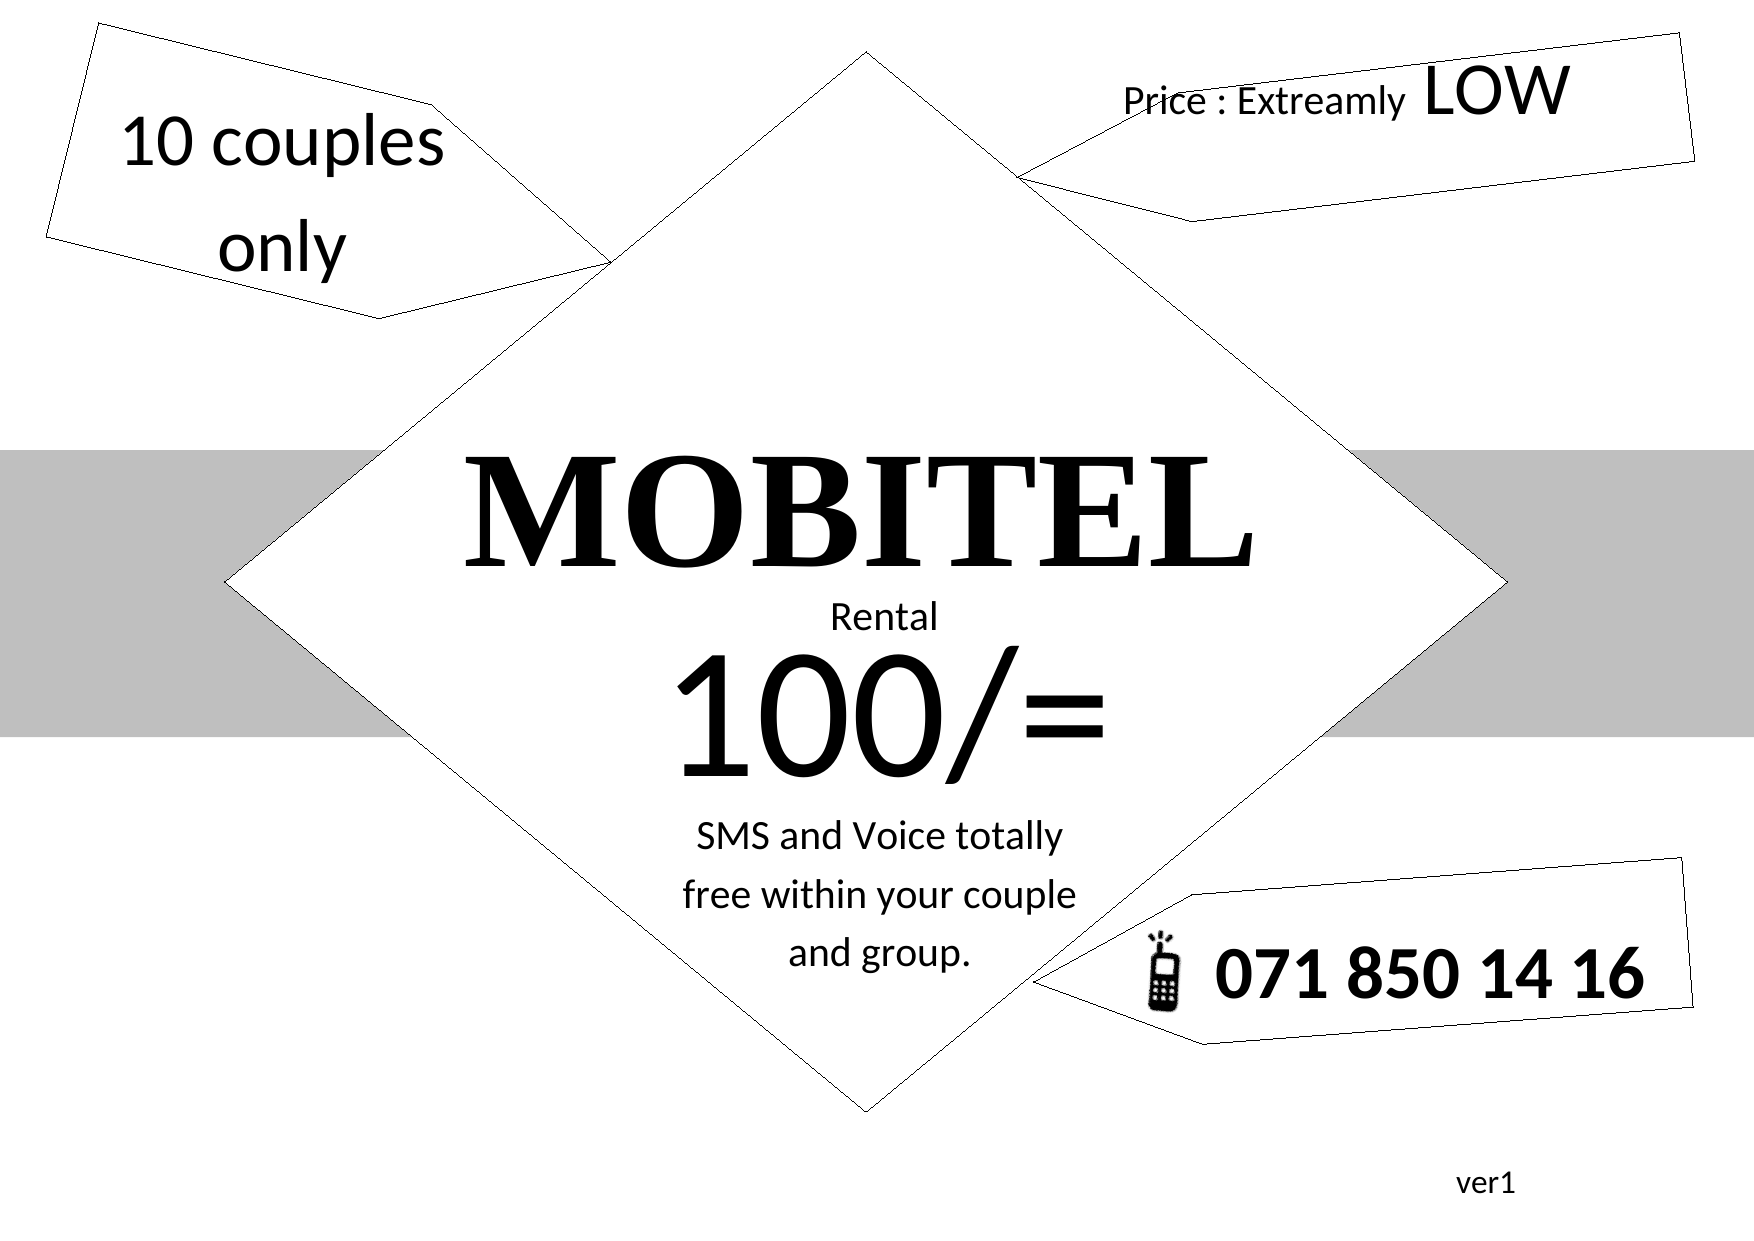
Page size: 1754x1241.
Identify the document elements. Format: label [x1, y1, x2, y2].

picture [1100, 912, 1219, 1032]
